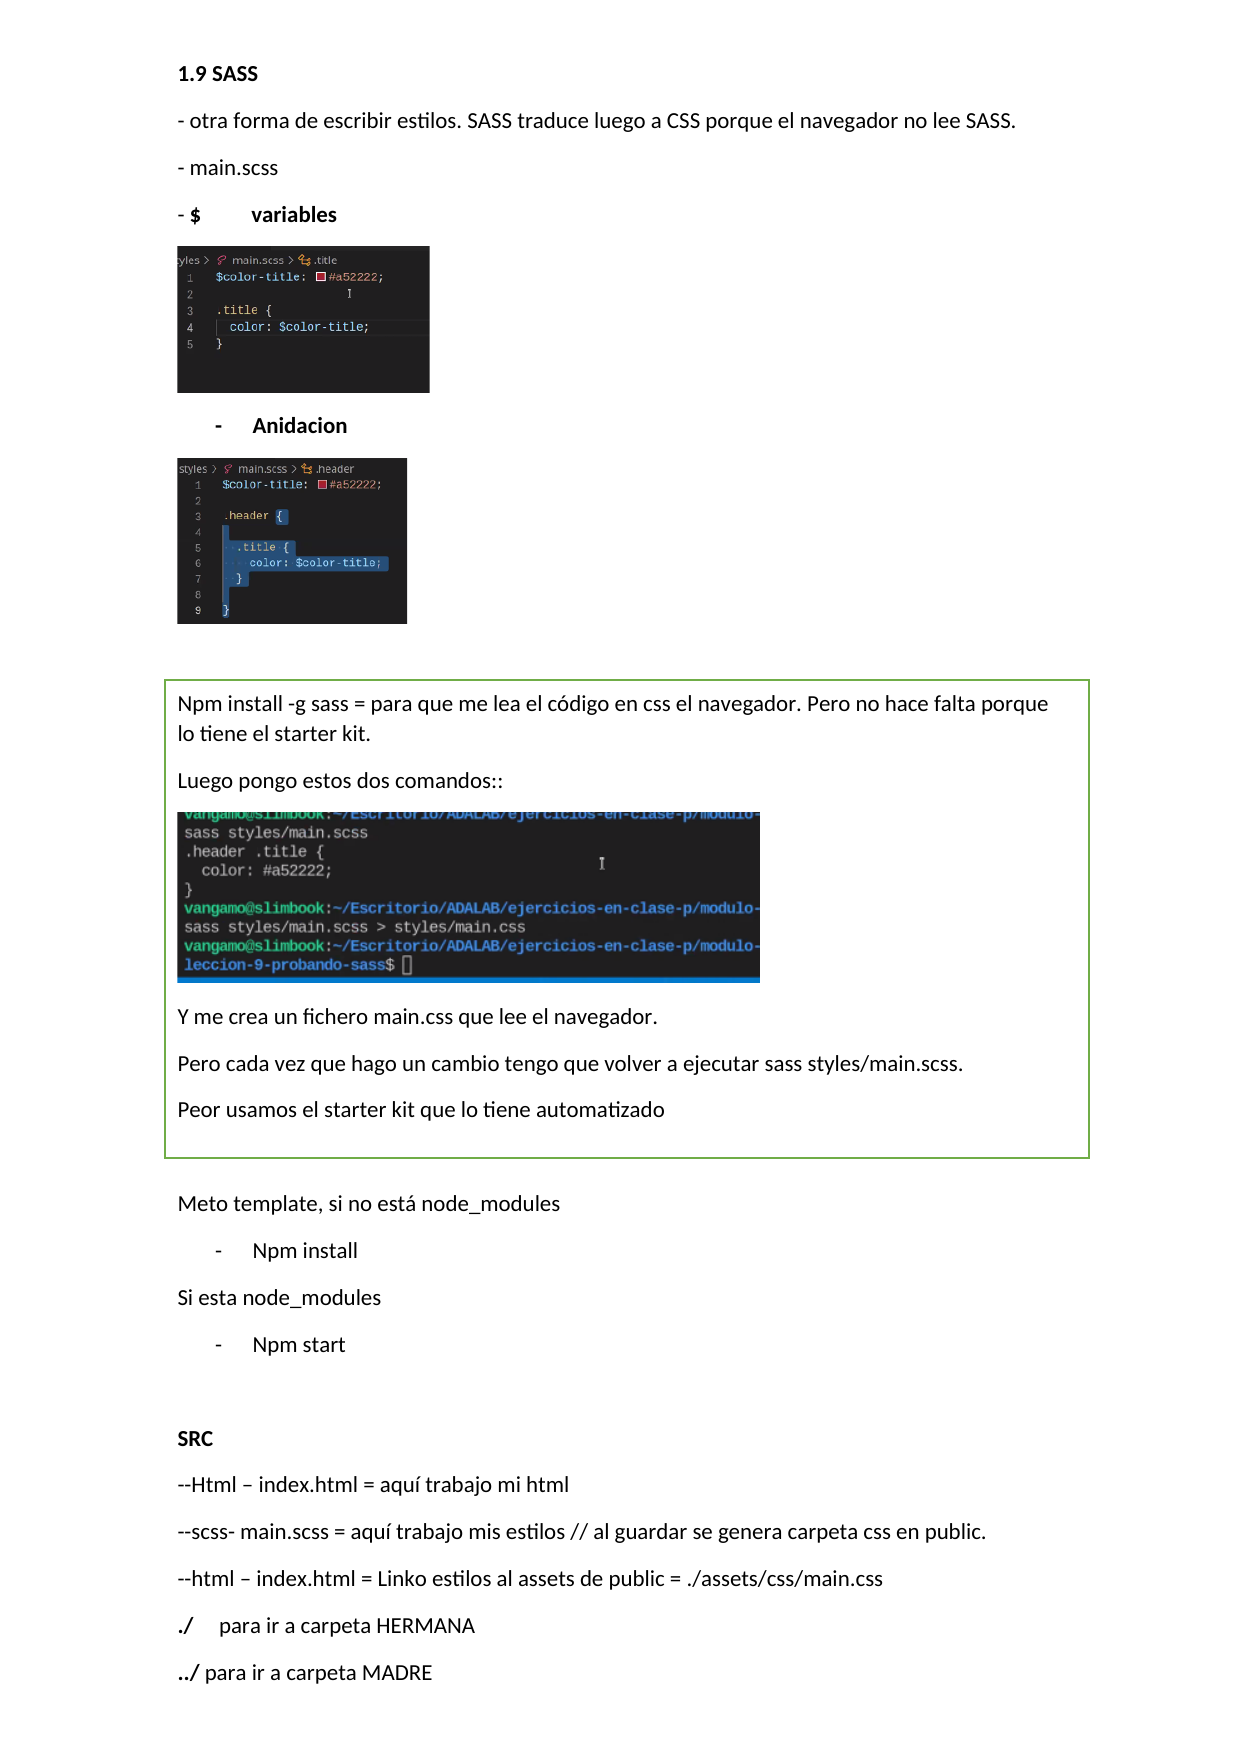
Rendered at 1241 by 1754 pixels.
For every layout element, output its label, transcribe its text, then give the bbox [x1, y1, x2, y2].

text Meto template, si no está node_modules [177, 1189, 1063, 1217]
text Npm install -g sass = para que me lea el código en css el navegador. Pero no hace falta porque lo tiene el starter kit. [177, 689, 1063, 747]
list Npm install [215, 1236, 1063, 1264]
text Peor usamos el starter kit que lo tiene automatizado [177, 1096, 1063, 1123]
text ../ para ir a carpeta MADRE [177, 1658, 1063, 1686]
list Npm start [215, 1330, 1063, 1358]
picture [177, 246, 430, 393]
text Y me crea un fichero main.css que lee el navegador. [177, 1002, 1063, 1030]
text Si esta node_modules [177, 1283, 1063, 1311]
text --html – index.html = Linko estilos al assets de public = ./assets/css/main.css [177, 1564, 1063, 1592]
list Anidacion [215, 411, 1063, 439]
picture [177, 458, 408, 624]
text Luego pongo estos dos comandos:: [177, 766, 1063, 794]
picture [177, 812, 760, 983]
text SRC [177, 1424, 1063, 1452]
text 1.9 SASS [177, 59, 1063, 87]
text --scss- main.scss = aquí trabajo mis estilos // al guardar se genera carpeta css en public. [177, 1517, 1063, 1545]
text - $ variables [177, 200, 1063, 228]
text - main.scss [177, 153, 1063, 181]
text Pero cada vez que hago un cambio tengo que volver a ejecutar sass styles/main.scss. [177, 1049, 1063, 1077]
text ./ para ir a carpeta HERMANA [177, 1611, 1063, 1639]
text - otra forma de escribir estilos. SASS traduce luego a CSS porque el navegador no lee SASS. [177, 106, 1063, 134]
text --Html – index.html = aquí trabajo mi html [177, 1471, 1063, 1498]
